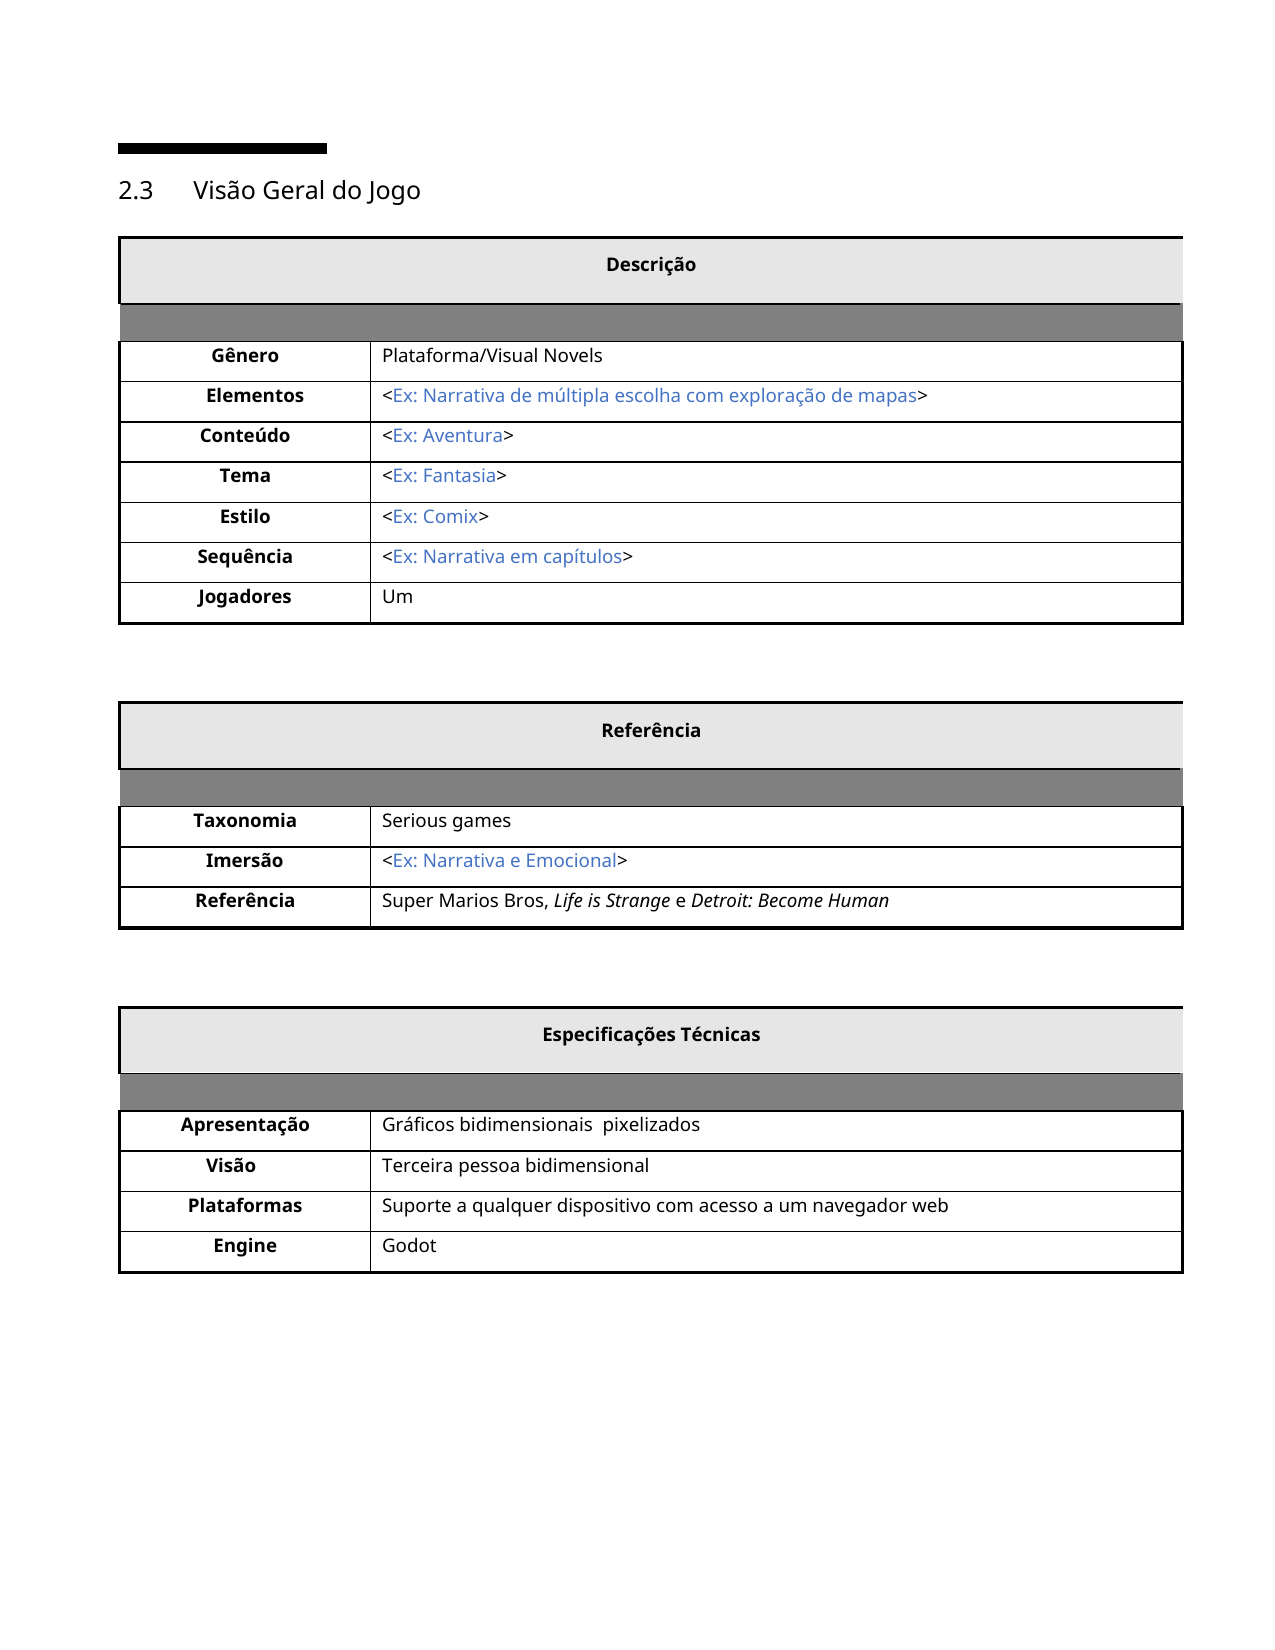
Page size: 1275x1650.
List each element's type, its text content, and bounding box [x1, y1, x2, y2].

table_cell Conteúdo [121, 423, 370, 461]
table_cell Jogadores [121, 583, 370, 622]
table_cell Gênero [121, 342, 370, 381]
table_cell Godot [371, 1232, 1181, 1271]
table_cell [636, 768, 1183, 806]
table_cell Super Marios Bros, Life is Strange e Detroit: Become Human [371, 888, 1181, 926]
table_cell Taxonomia [121, 807, 370, 846]
table_cell <Ex: Comix> [371, 503, 1181, 542]
table_header Especificações Técnicas [121, 1009, 1183, 1072]
table_cell Plataforma/Visual Novels [371, 342, 1181, 381]
table_cell Elementos [121, 382, 370, 421]
table_cell Gráficos bidimensionais pixelizados [371, 1112, 1181, 1150]
table_cell Apresentação [121, 1112, 370, 1150]
table_cell Estilo [121, 503, 370, 542]
table_cell [120, 770, 371, 806]
table_cell <Ex: Narrativa e Emocional> [371, 848, 1181, 886]
table_cell Visão [121, 1152, 370, 1191]
table_cell <Ex: Narrativa de múltipla escolha com exploração de mapas> [371, 382, 1181, 421]
table_header Descrição [121, 239, 1183, 303]
table_cell <Ex: Fantasia> [371, 463, 1181, 501]
table_cell Plataformas [121, 1192, 370, 1231]
table_cell Tema [121, 463, 370, 501]
table_cell Um [371, 583, 1181, 622]
table_cell Engine [121, 1232, 370, 1271]
table_cell Referência [121, 888, 370, 926]
table_header Referência [121, 704, 1183, 768]
table_cell Sequência [121, 543, 370, 582]
table_cell [636, 1073, 1183, 1110]
table_cell Serious games [371, 807, 1181, 846]
table_cell Suporte a qualquer dispositivo com acesso a um navegador web [371, 1192, 1181, 1231]
table_cell [120, 304, 371, 341]
table_cell <Ex: Aventura> [371, 423, 1181, 461]
table_cell [371, 770, 636, 806]
list Visão Geral do Jogo [118, 172, 1152, 207]
table_cell Terceira pessoa bidimensional [371, 1152, 1181, 1191]
table_cell Imersão [121, 848, 370, 886]
table_cell [371, 305, 636, 341]
table_cell <Ex: Narrativa em capítulos> [371, 543, 1181, 582]
table_cell [120, 1074, 371, 1110]
table_cell [636, 303, 1183, 341]
table_cell [371, 1074, 636, 1110]
